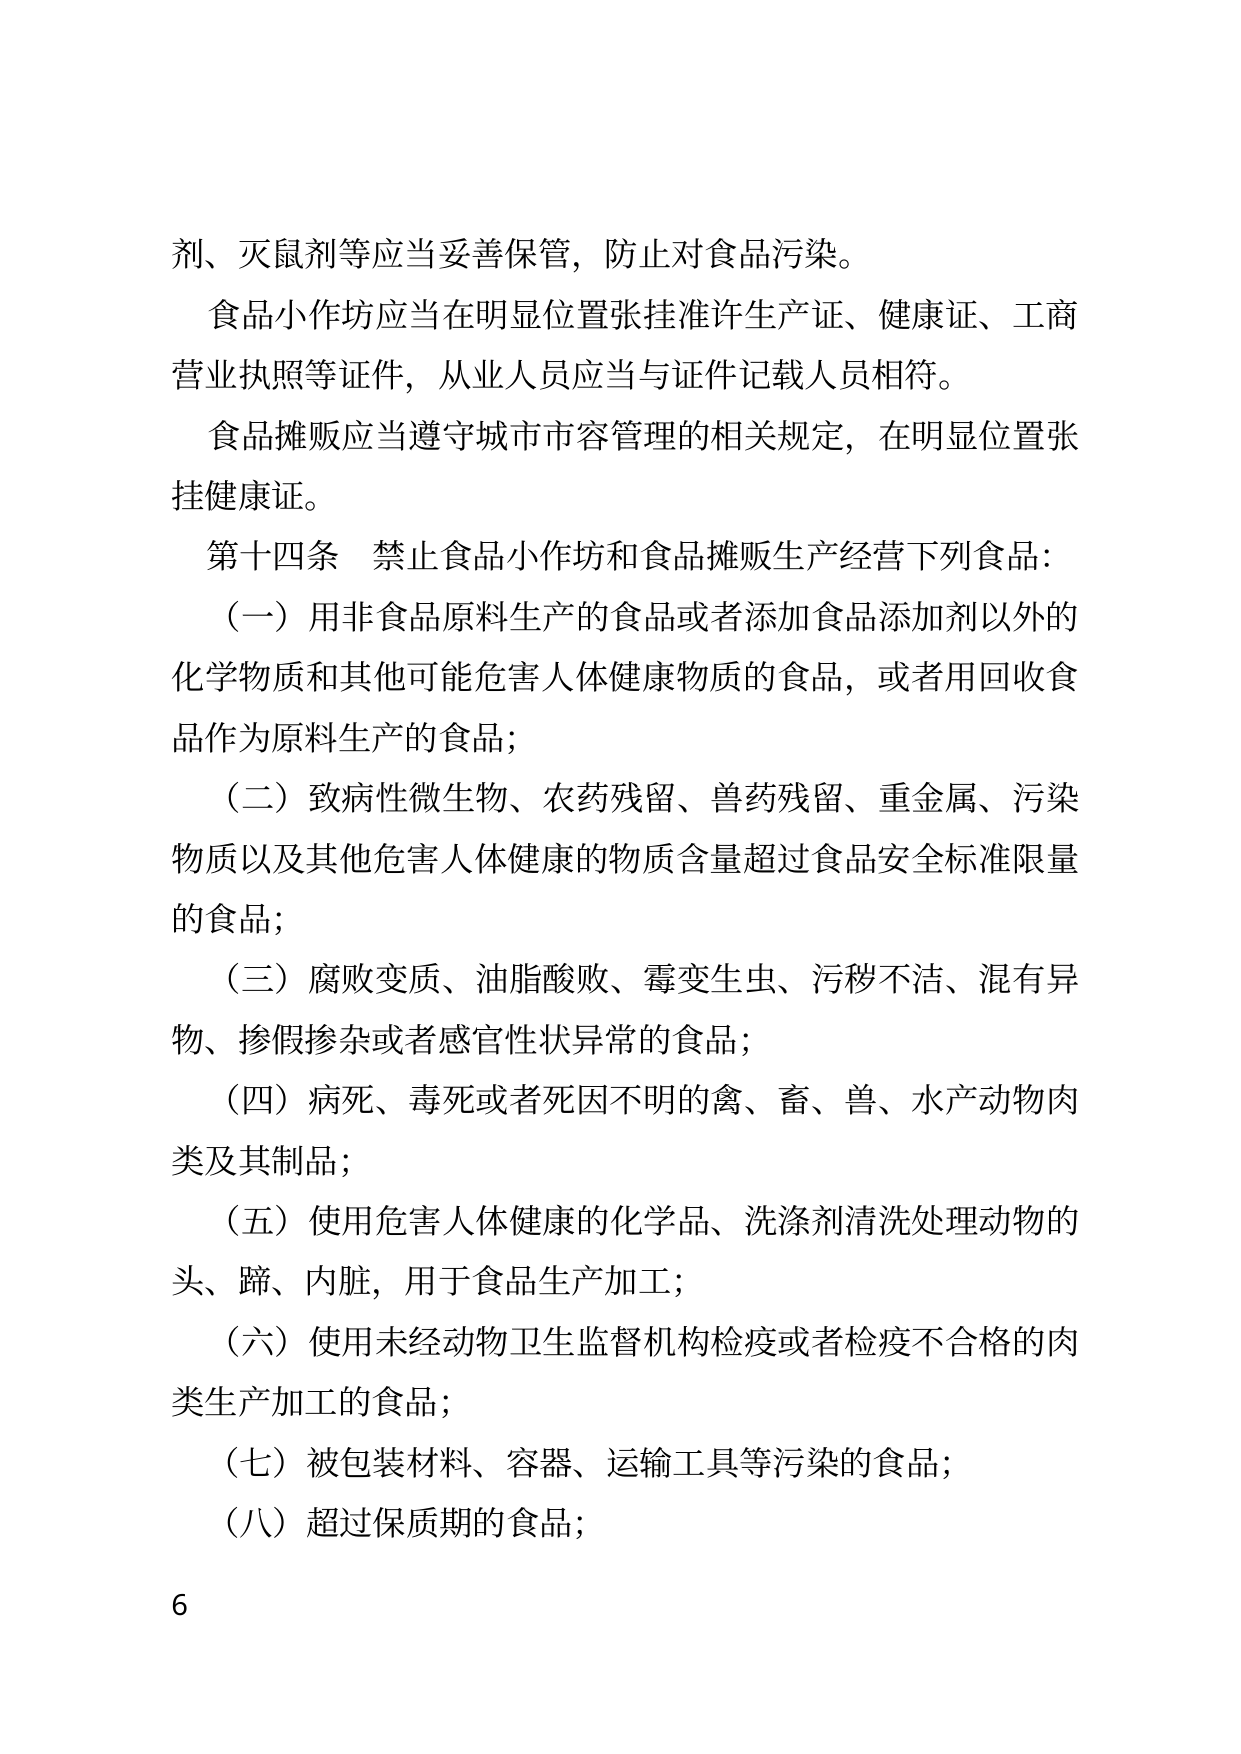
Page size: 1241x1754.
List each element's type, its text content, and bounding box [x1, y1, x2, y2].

text （二）致病性微生物、农药残留、兽药残留、重金属、污染物质以及其他危害人体健康的物质含量超过食品安全标准限量的食品； [171, 762, 1081, 943]
text （四）病死、毒死或者死因不明的禽、畜、兽、水产动物肉类及其制品； [171, 1064, 1081, 1185]
text （七）被包装材料、容器、运输工具等污染的食品； [171, 1427, 1081, 1487]
text （三）腐败变质、油脂酸败、霉变生虫、污秽不洁、混有异物、掺假掺杂或者感官性状异常的食品； [171, 943, 1081, 1064]
text （一）用非食品原料生产的食品或者添加食品添加剂以外的化学物质和其他可能危害人体健康物质的食品，或者用回收食品作为原料生产的食品； [171, 581, 1081, 762]
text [171, 218, 1081, 279]
text （六）使用未经动物卫生监督机构检疫或者检疫不合格的肉类生产加工的食品； [171, 1306, 1081, 1427]
text （八）超过保质期的食品； [171, 1487, 1081, 1548]
text 食品小作坊应当在明显位置张挂准许生产证、健康证、工商营业执照等证件，从业人员应当与证件记载人员相符。 [171, 279, 1081, 400]
text （五）使用危害人体健康的化学品、洗涤剂清洗处理动物的头、蹄、内脏，用于食品生产加工； [171, 1185, 1081, 1306]
text 食品摊贩应当遵守城市市容管理的相关规定，在明显位置张挂健康证。 [171, 400, 1081, 521]
text 第十四条 禁止食品小作坊和食品摊贩生产经营下列食品： [171, 521, 1081, 581]
